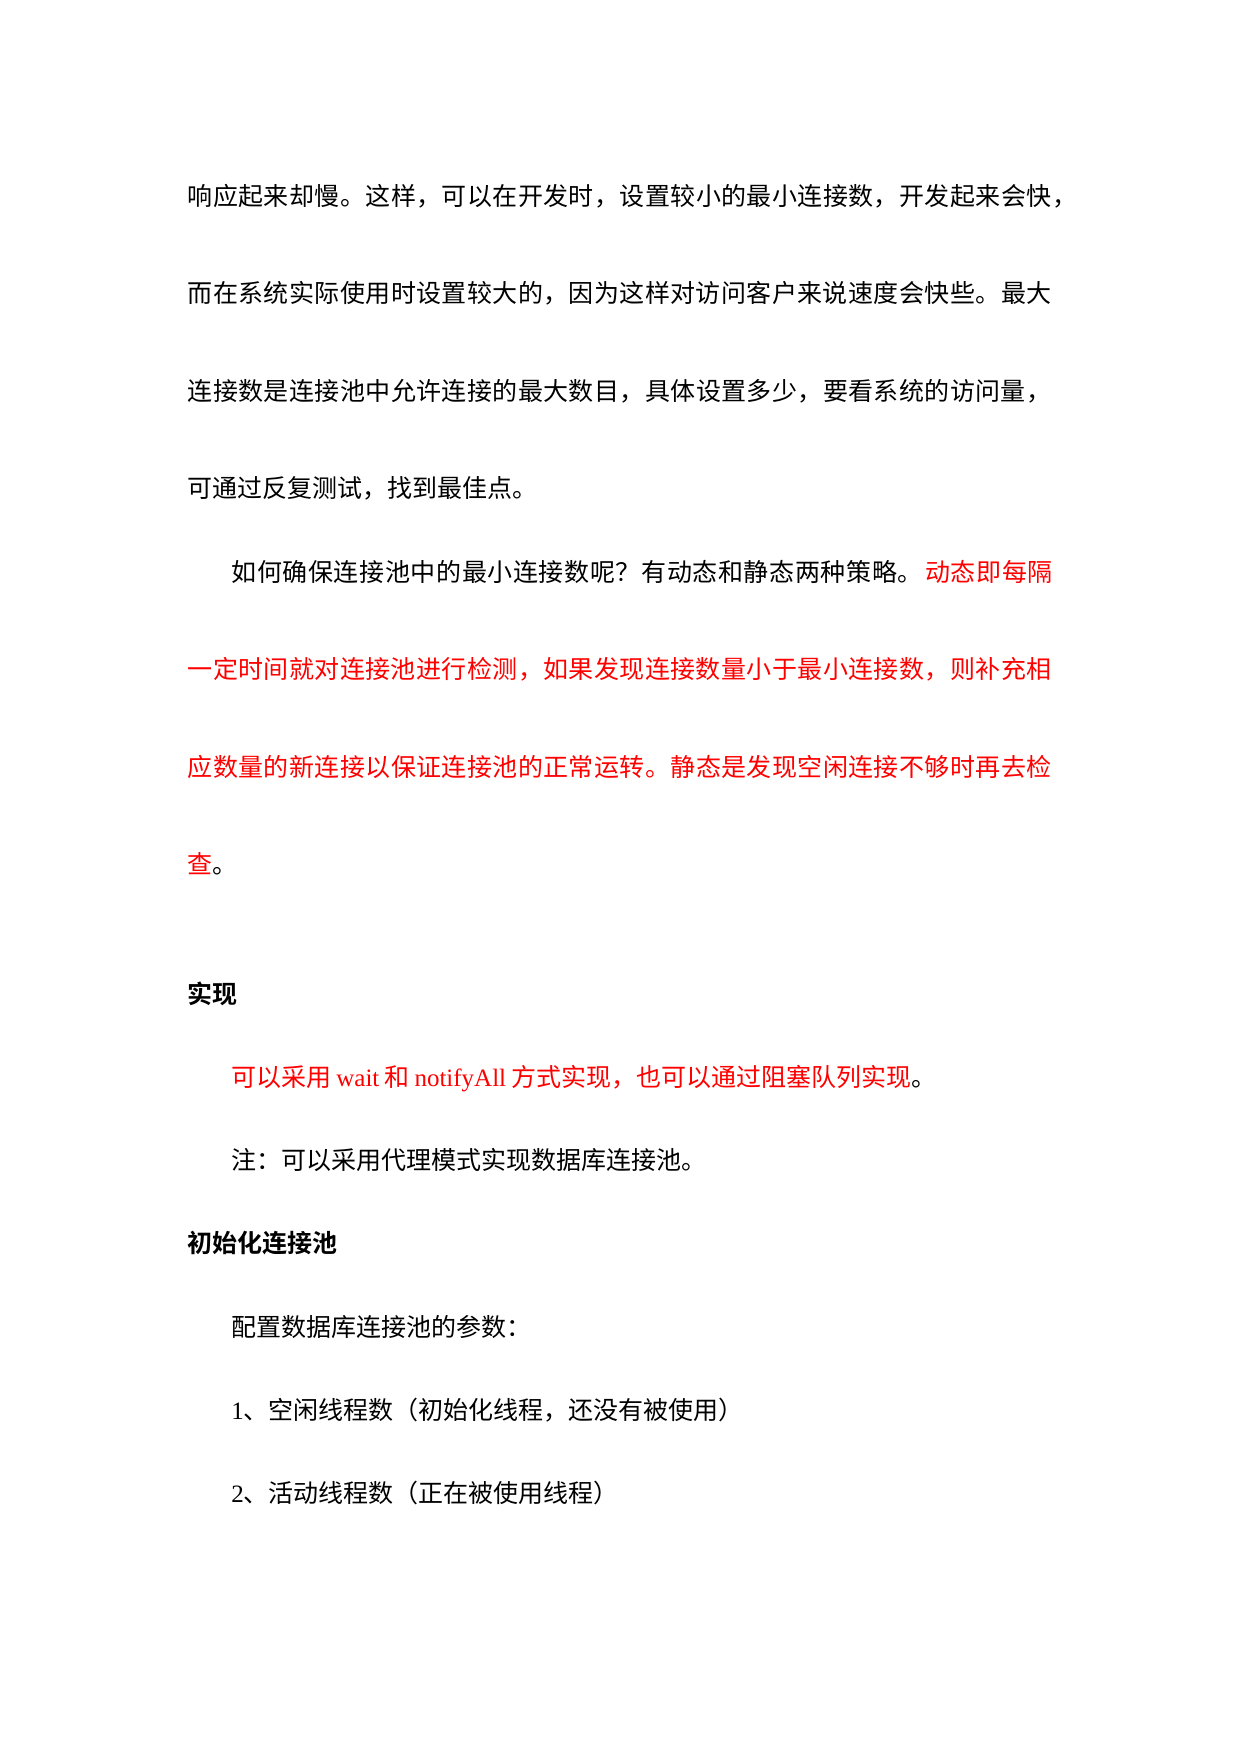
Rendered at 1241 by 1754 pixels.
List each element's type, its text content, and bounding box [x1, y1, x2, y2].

text 注：可以采用代理模式实现数据库连接池。 [187, 1126, 1053, 1191]
list 活动线程数（正在被使用线程） [187, 1459, 1053, 1524]
subtitle 实现 [187, 960, 1053, 1025]
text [187, 162, 1053, 519]
text 配置数据库连接池的参数： [187, 1293, 1053, 1358]
text 如何确保连接池中的最小连接数呢？有动态和静态两种策略。动态即每隔一定时间就对连接池进行检测，如果发现连接数量小于最小连接数，则补充相应数量的新连接以保证连接池的正常运转。静态是发现空闲连接不够时再去检查。 [187, 538, 1053, 895]
subtitle 初始化连接池 [187, 1209, 1053, 1274]
list 空闲线程数（初始化线程，还没有被使用） [187, 1376, 1053, 1441]
text 可以采用wait和notifyAll方式实现，也可以通过阻塞队列实现。 [187, 1043, 1053, 1108]
